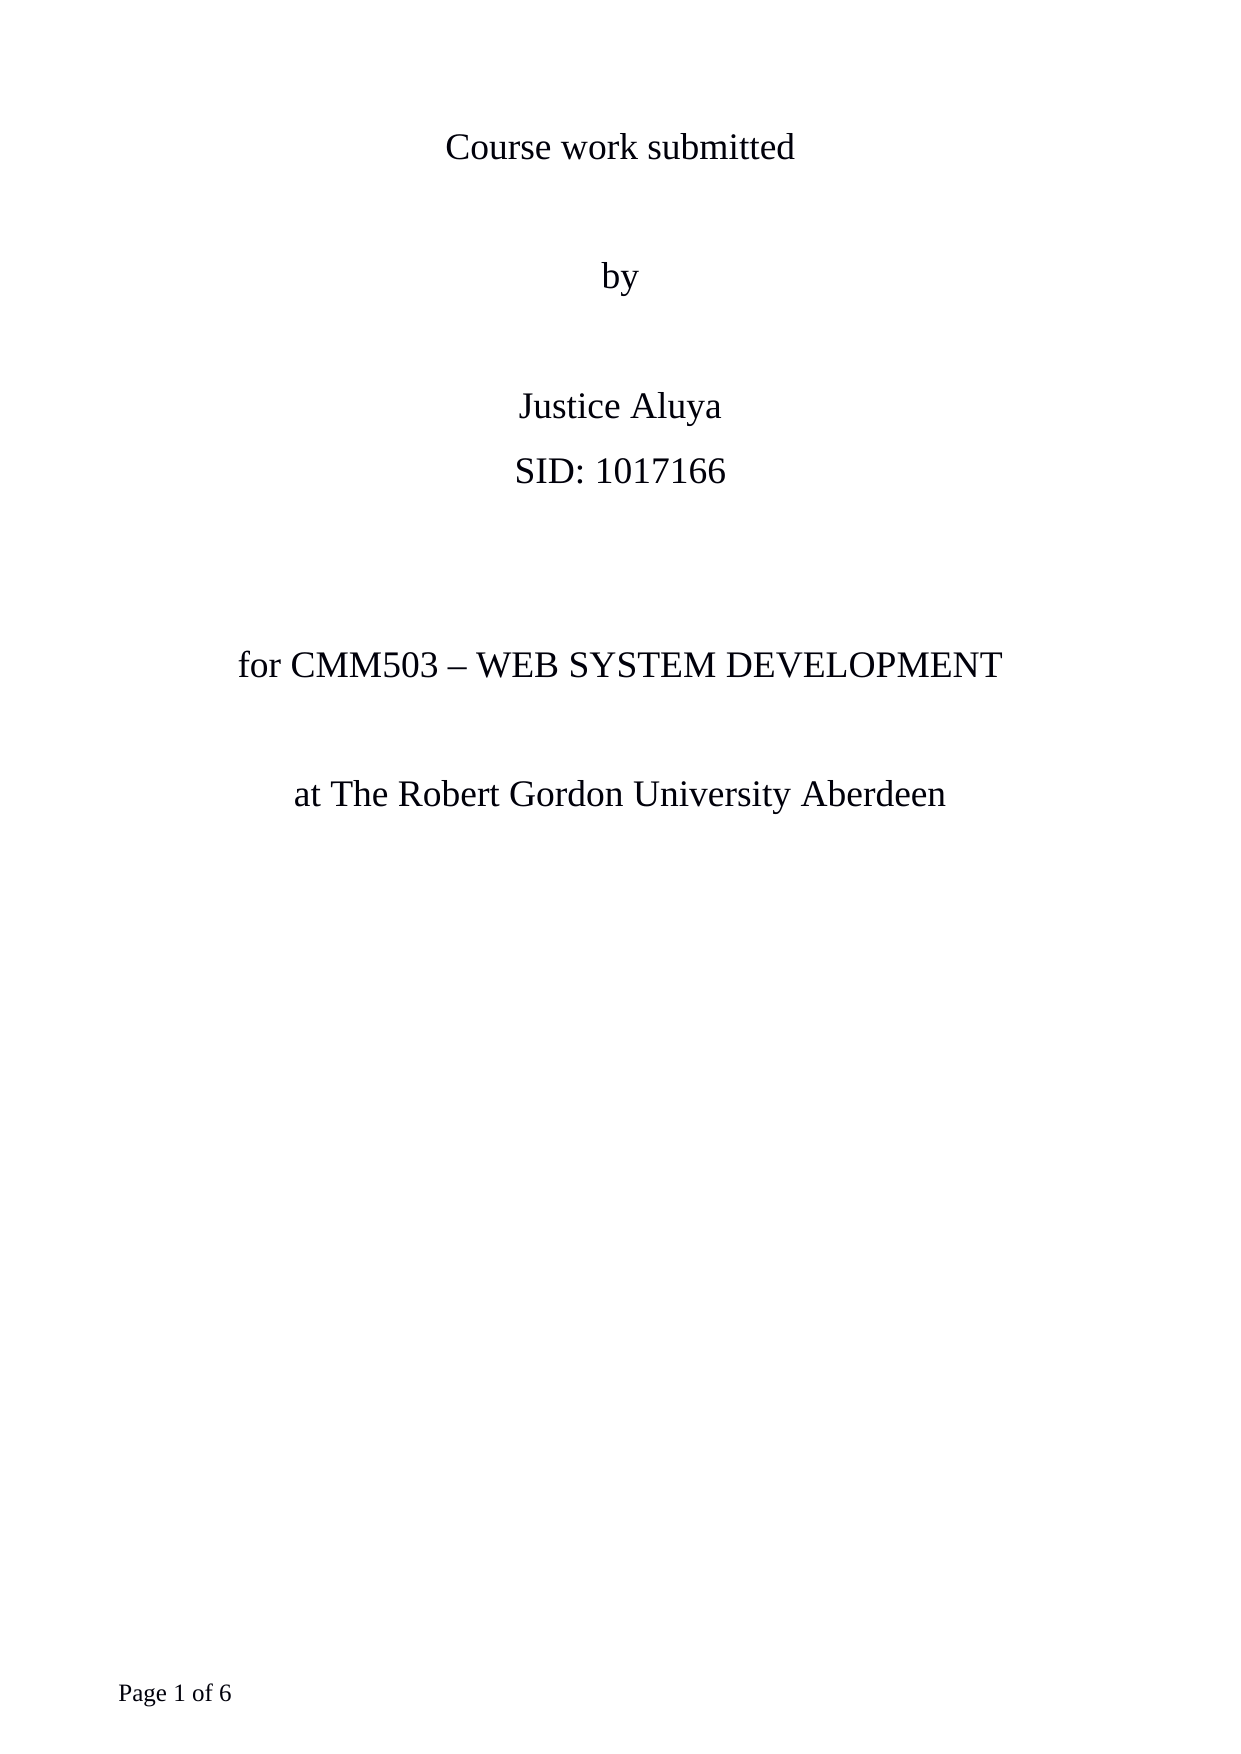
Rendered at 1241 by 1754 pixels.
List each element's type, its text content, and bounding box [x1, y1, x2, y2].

text Course work submitted [118, 124, 1122, 168]
text at The Robert Gordon University Aberdeen [118, 771, 1122, 814]
text Justice Aluya [118, 383, 1122, 426]
text SID: 1017166 [118, 448, 1122, 491]
text for CMM503 – WEB SYSTEM DEVELOPMENT [118, 642, 1122, 685]
text by [118, 254, 1122, 297]
